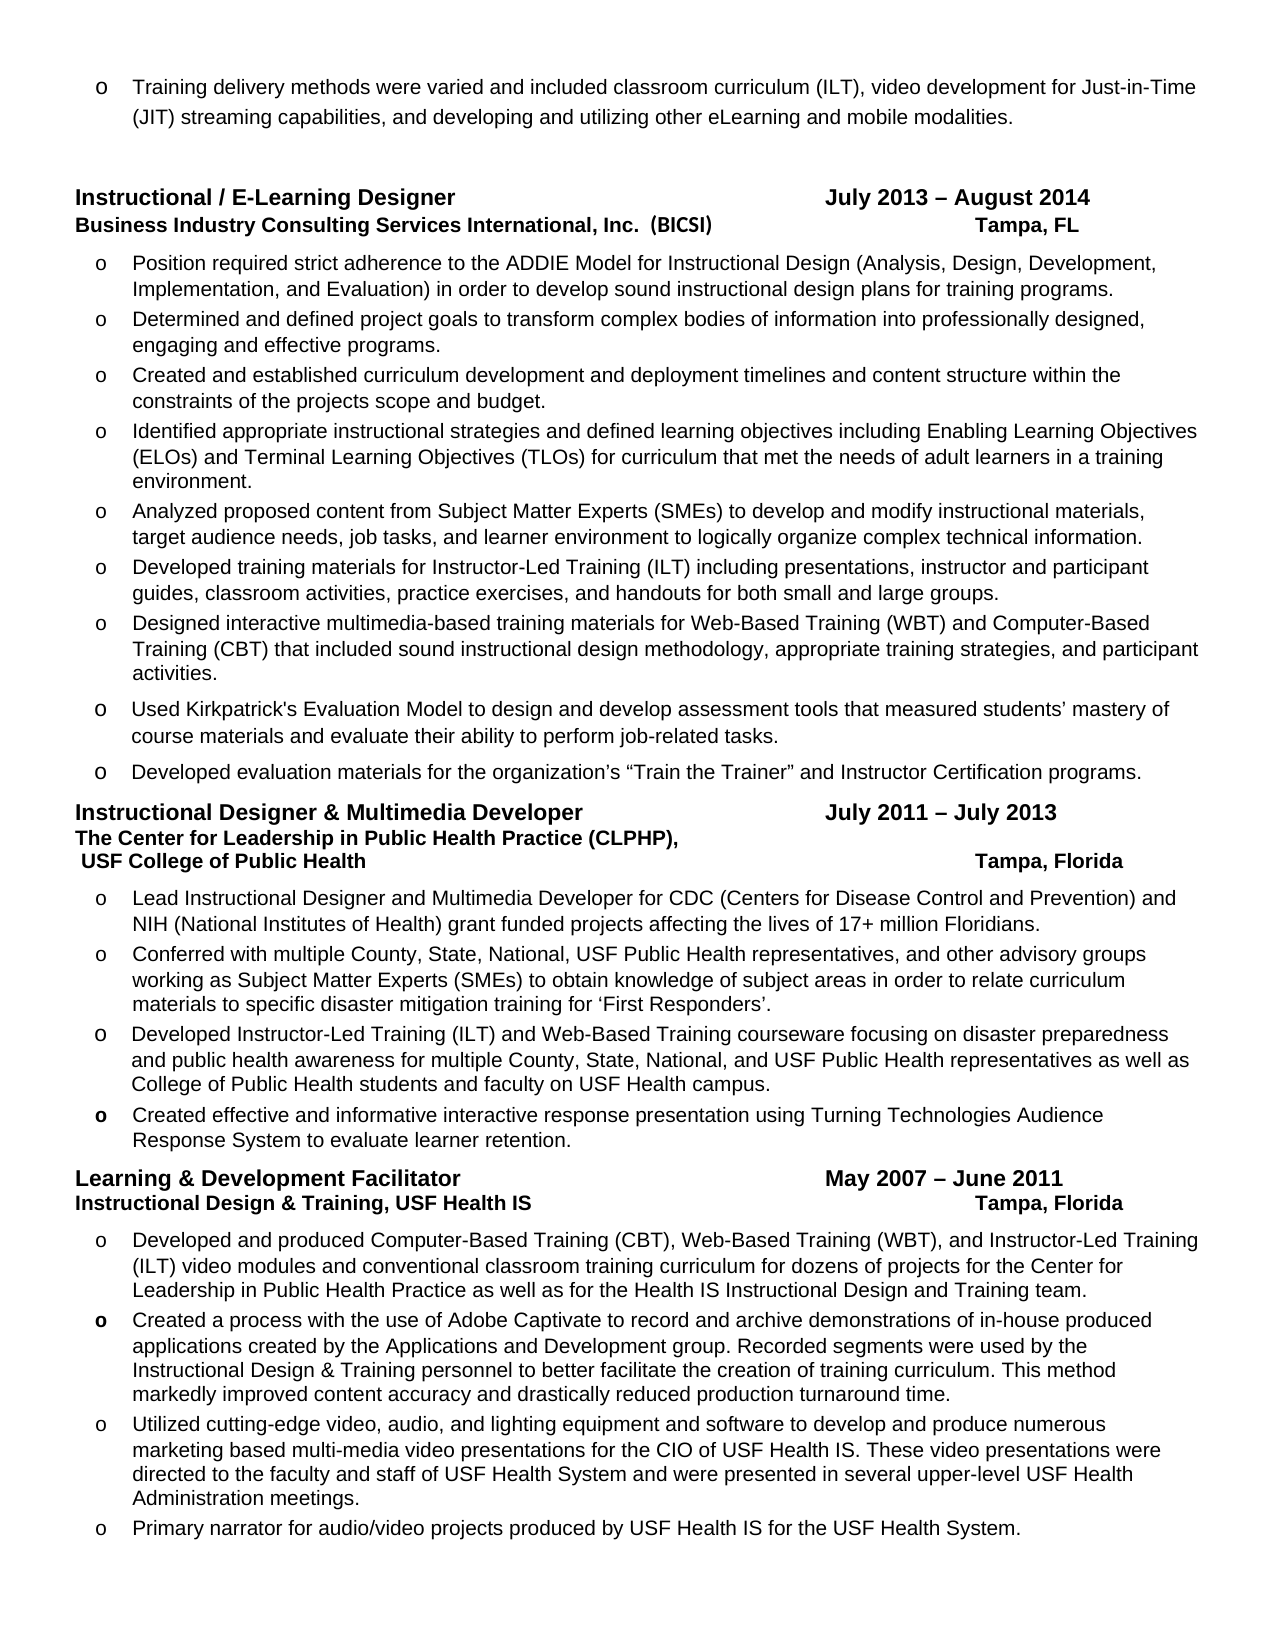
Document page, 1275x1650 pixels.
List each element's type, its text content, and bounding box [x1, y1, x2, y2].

list Identified appropriate instructional strategies and defined learning objectives including Enabling Learning Objectives (ELOs) and Terminal Learning Objectives (TLOs) for curriculum that met the needs of adult learners in a training environment. [94, 419, 1200, 493]
list Created and established curriculum development and deployment timelines and content structure within the constraints of the projects scope and budget. [94, 363, 1200, 413]
list Primary narrator for audio/video projects produced by USF Health IS for the USF Health System. [94, 1516, 1200, 1541]
list Position required strict adherence to the ADDIE Model for Instructional Design (Analysis, Design, Development, Implementation, and Evaluation) in order to develop sound instructional design plans for training programs. [94, 251, 1200, 301]
text Business Industry Consulting Services International, Inc. (BICSI) Tampa, FL [75, 210, 1200, 238]
text The Center for Leadership in Public Health Practice (CLPHP), [75, 825, 1200, 849]
list Created effective and informative interactive response presentation using Turning Technologies Audience Response System to evaluate learner retention. [94, 1102, 1200, 1152]
list Developed training materials for Instructor-Led Training (ILT) including presentations, instructor and participant guides, classroom activities, practice exercises, and handouts for both small and large groups. [94, 555, 1200, 605]
list Developed Instructor-Led Training (ILT) and Web-Based Training courseware focusing on disaster preparedness and public health awareness for multiple County, State, National, and USF Public Health representatives as well as College of Public Health students and faculty on USF Health campus. [94, 1022, 1200, 1096]
text Instructional Design & Training, USF Health IS Tampa, Florida [75, 1191, 1200, 1215]
list Developed evaluation materials for the organization’s “Train the Trainer” and Instructor Certification programs. [94, 760, 1200, 787]
list Developed and produced Computer-Based Training (CBT), Web-Based Training (WBT), and Instructor-Led Training (ILT) video modules and conventional classroom training curriculum for dozens of projects for the Center for Leadership in Public Health Practice as well as for the Health IS Instructional Design and Training team. [94, 1228, 1200, 1301]
list Training delivery methods were varied and included classroom curriculum (ILT), video development for Just-in-Time (JIT) streaming capabilities, and developing and utilizing other eLearning and mobile modalities. [94, 75, 1200, 129]
list Analyzed proposed content from Subject Matter Experts (SMEs) to develop and modify instructional materials, target audience needs, job tasks, and learner environment to logically organize complex technical information. [94, 499, 1200, 549]
text Learning & Development Facilitator May 2007 – June 2011 [75, 1165, 1200, 1191]
list Determined and defined project goals to transform complex bodies of information into professionally designed, engaging and effective programs. [94, 307, 1200, 357]
list Conferred with multiple County, State, National, USF Public Health representatives, and other advisory groups working as Subject Matter Experts (SMEs) to obtain knowledge of subject areas in order to relate curriculum materials to specific disaster mitigation training for ‘First Responders’. [94, 942, 1200, 1016]
text Instructional / E-Learning Designer July 2013 – August 2014 [75, 184, 1200, 210]
list Created a process with the use of Adobe Captivate to record and archive demonstrations of in-house produced applications created by the Applications and Development group. Recorded segments were used by the Instructional Design & Training personnel to better facilitate the creation of training curriculum. This method markedly improved content accuracy and drastically reduced production turnaround time. [94, 1308, 1200, 1405]
list Designed interactive multimedia-based training materials for Web-Based Training (WBT) and Computer-Based Training (CBT) that included sound instructional design methodology, appropriate training strategies, and participant activities. [94, 611, 1200, 685]
text USF College of Public Health Tampa, Florida [75, 849, 1200, 873]
list Utilized cutting-edge video, audio, and lighting equipment and software to develop and produce numerous marketing based multi-media video presentations for the CIO of USF Health IS. These video presentations were directed to the faculty and staff of USF Health System and were presented in several upper-level USF Health Administration meetings. [94, 1412, 1200, 1509]
text Instructional Designer & Multimedia Developer July 2011 – July 2013 [75, 799, 1200, 825]
list Lead Instructional Designer and Multimedia Developer for CDC (Centers for Disease Control and Prevention) and NIH (National Institutes of Health) grant funded projects affecting the lives of 17+ million Floridians. [94, 886, 1200, 936]
list Used Kirkpatrick's Evaluation Model to design and develop assessment tools that measured students’ mastery of course materials and evaluate their ability to perform job-related tasks. [94, 697, 1200, 748]
